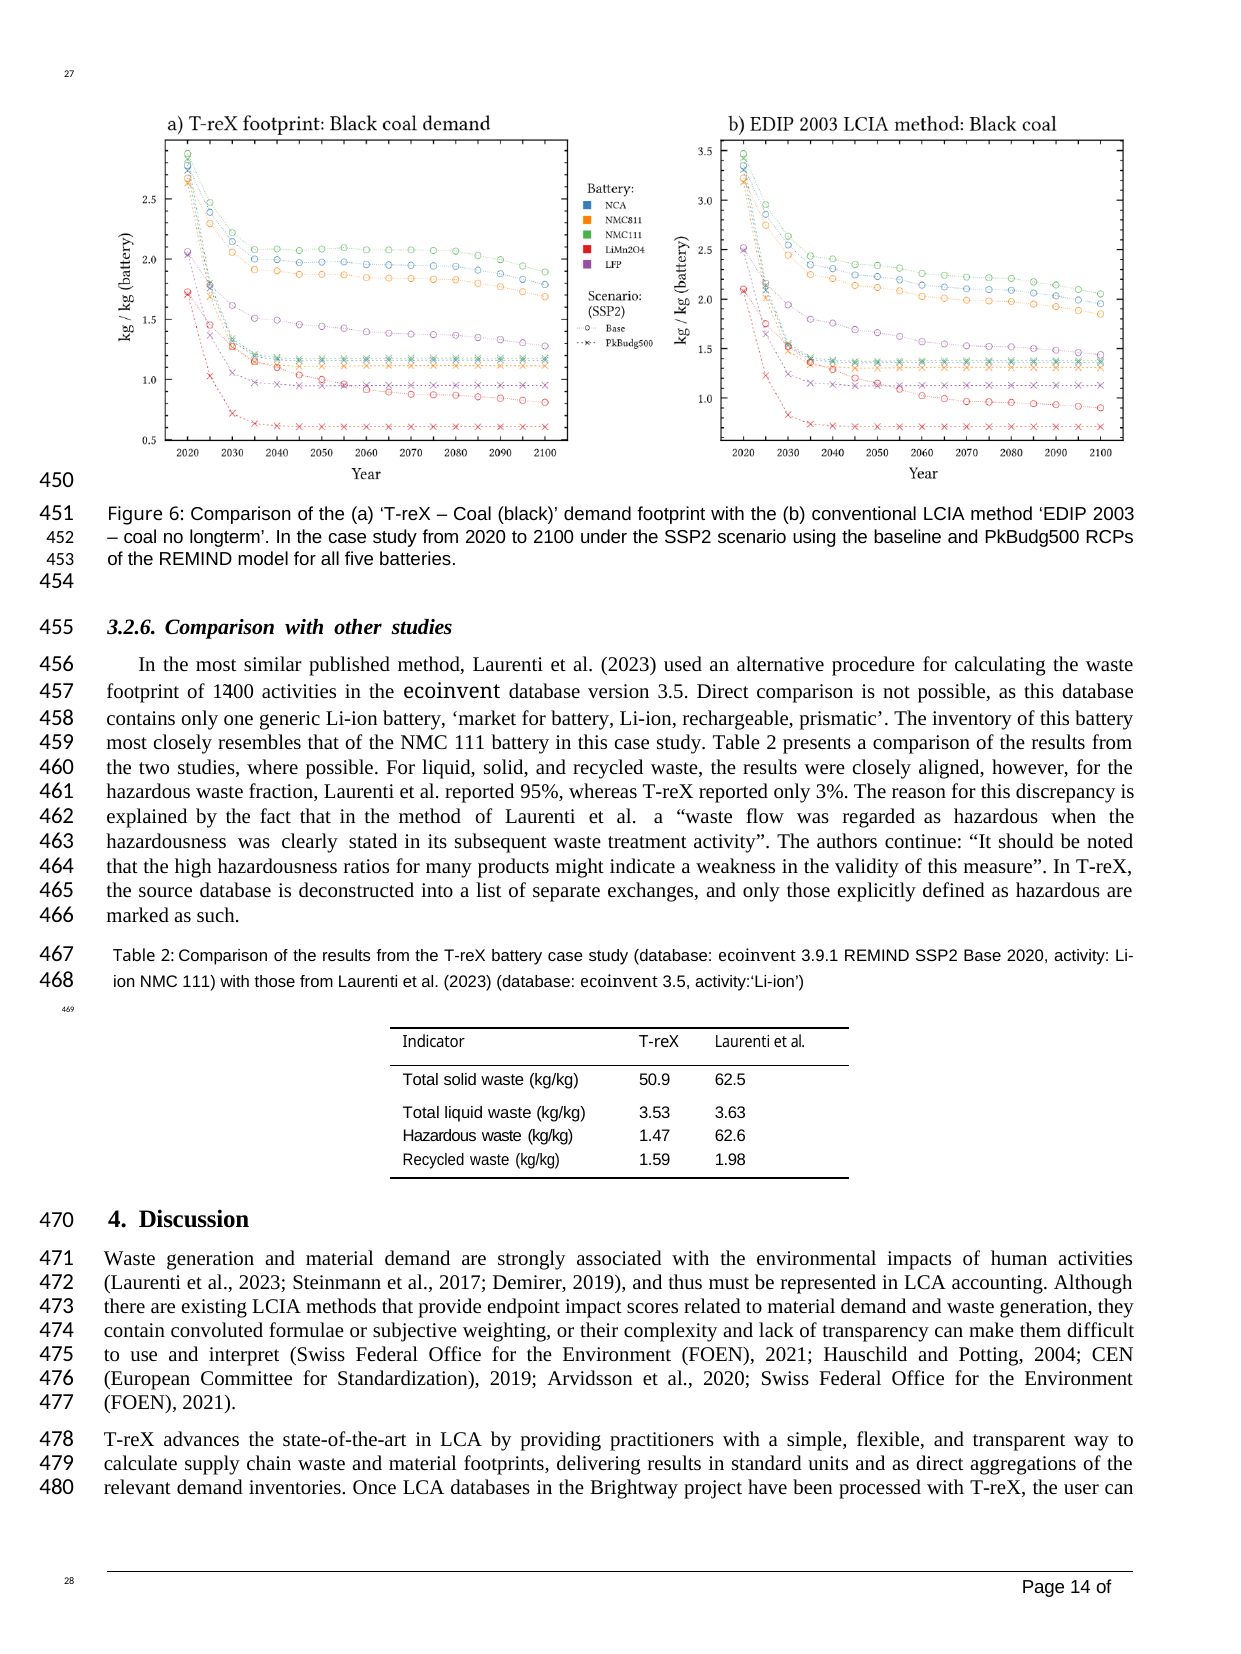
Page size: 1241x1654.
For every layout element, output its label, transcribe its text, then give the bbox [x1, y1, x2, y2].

table_cell Hazardous waste (kg/kg) [390, 1125, 627, 1148]
text In the most similar published method, Laurenti et al. (2023) used an alternative procedure for calculating the waste footprint of 1̃400 activities in the ecoinvent database version 3.5. Direct comparison is not possible, as this database contains only one generic Li-ion battery, ‘market for battery, Li-ion, rechargeable, prismatic’. The inventory of this battery most closely resembles that of the NMC 111 battery in this case study. Table 2 presents a comparison of the results from the two studies, where possible. For liquid, solid, and recycled waste, the results were closely aligned, however, for the hazardous waste fraction, Laurenti et al. reported 95%, whereas T-reX reported only 3%. The reason for this discrepancy is explained by the fact that in the method of Laurenti et al. a “waste flow was regarded as hazardous when the hazardousness was clearly stated in its subsequent waste treatment activity”. The authors continue: “It should be noted that the high hazardousness ratios for many products might indicate a weakness in the validity of this measure”. In T-reX, the source database is deconstructed into a list of separate exchanges, and only those explicitly defined as hazardous are marked as such. [106, 651, 1135, 927]
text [103, 1426, 1135, 1499]
table_cell 3.53 [627, 1102, 702, 1125]
text Table 2: Comparison of the results from the T-reX battery case study (database: ecoinvent 3.9.1 REMIND SSP2 Base 2020, activity: Li-ion NMC 111) with those from Laurenti et al. (2023) (database: ecoinvent 3.5, activity:‘Li-ion’) [113, 940, 1135, 992]
table_cell 1.47 [627, 1125, 702, 1148]
subtitle Discussion [108, 1204, 1135, 1233]
table_cell Total solid waste (kg/kg) [390, 1066, 627, 1102]
text Waste generation and material demand are strongly associated with the environmental impacts of human activities (Laurenti et al., 2023; Steinmann et al., 2017; Demirer, 2019), and thus must be represented in LCA accounting. Although there are existing LCIA methods that provide endpoint impact scores related to material demand and waste generation, they contain convoluted formulae or subjective weighting, or their complexity and lack of transparency can make them difficult to use and interpret (Swiss Federal Office for the Environment (FOEN), 2021; Hauschild and Potting, 2004; CEN (European Committee for Standardization), 2019; Arvidsson et al., 2020; Swiss Federal Office for the Environment (FOEN), 2021). [103, 1246, 1135, 1414]
table_header Indicator [390, 1029, 627, 1065]
table_cell 1.98 [702, 1148, 849, 1177]
subtitle Comparison with other studies [107, 614, 1135, 639]
table_cell Total liquid waste (kg/kg) [390, 1102, 627, 1125]
picture [107, 105, 1137, 487]
table_cell 1.59 [627, 1148, 702, 1177]
table_cell 62.6 [702, 1125, 849, 1148]
table_cell Recycled waste (kg/kg) [390, 1148, 627, 1177]
table_cell 62.5 [702, 1066, 849, 1102]
table_header T-reX [627, 1029, 702, 1065]
text Figure 6: Comparison of the (a) ‘T-reX – Coal (black)’ demand footprint with the (b) conventional LCIA method ‘EDIP 2003 – coal no longterm’. In the case study from 2020 to 2100 under the SSP2 scenario using the baseline and PkBudg500 RCPs of the REMIND model for all five batteries. [107, 500, 1134, 569]
table_cell 3.63 [702, 1102, 849, 1125]
table_header Laurenti et al. [702, 1029, 849, 1065]
table_cell 50.9 [627, 1066, 702, 1102]
